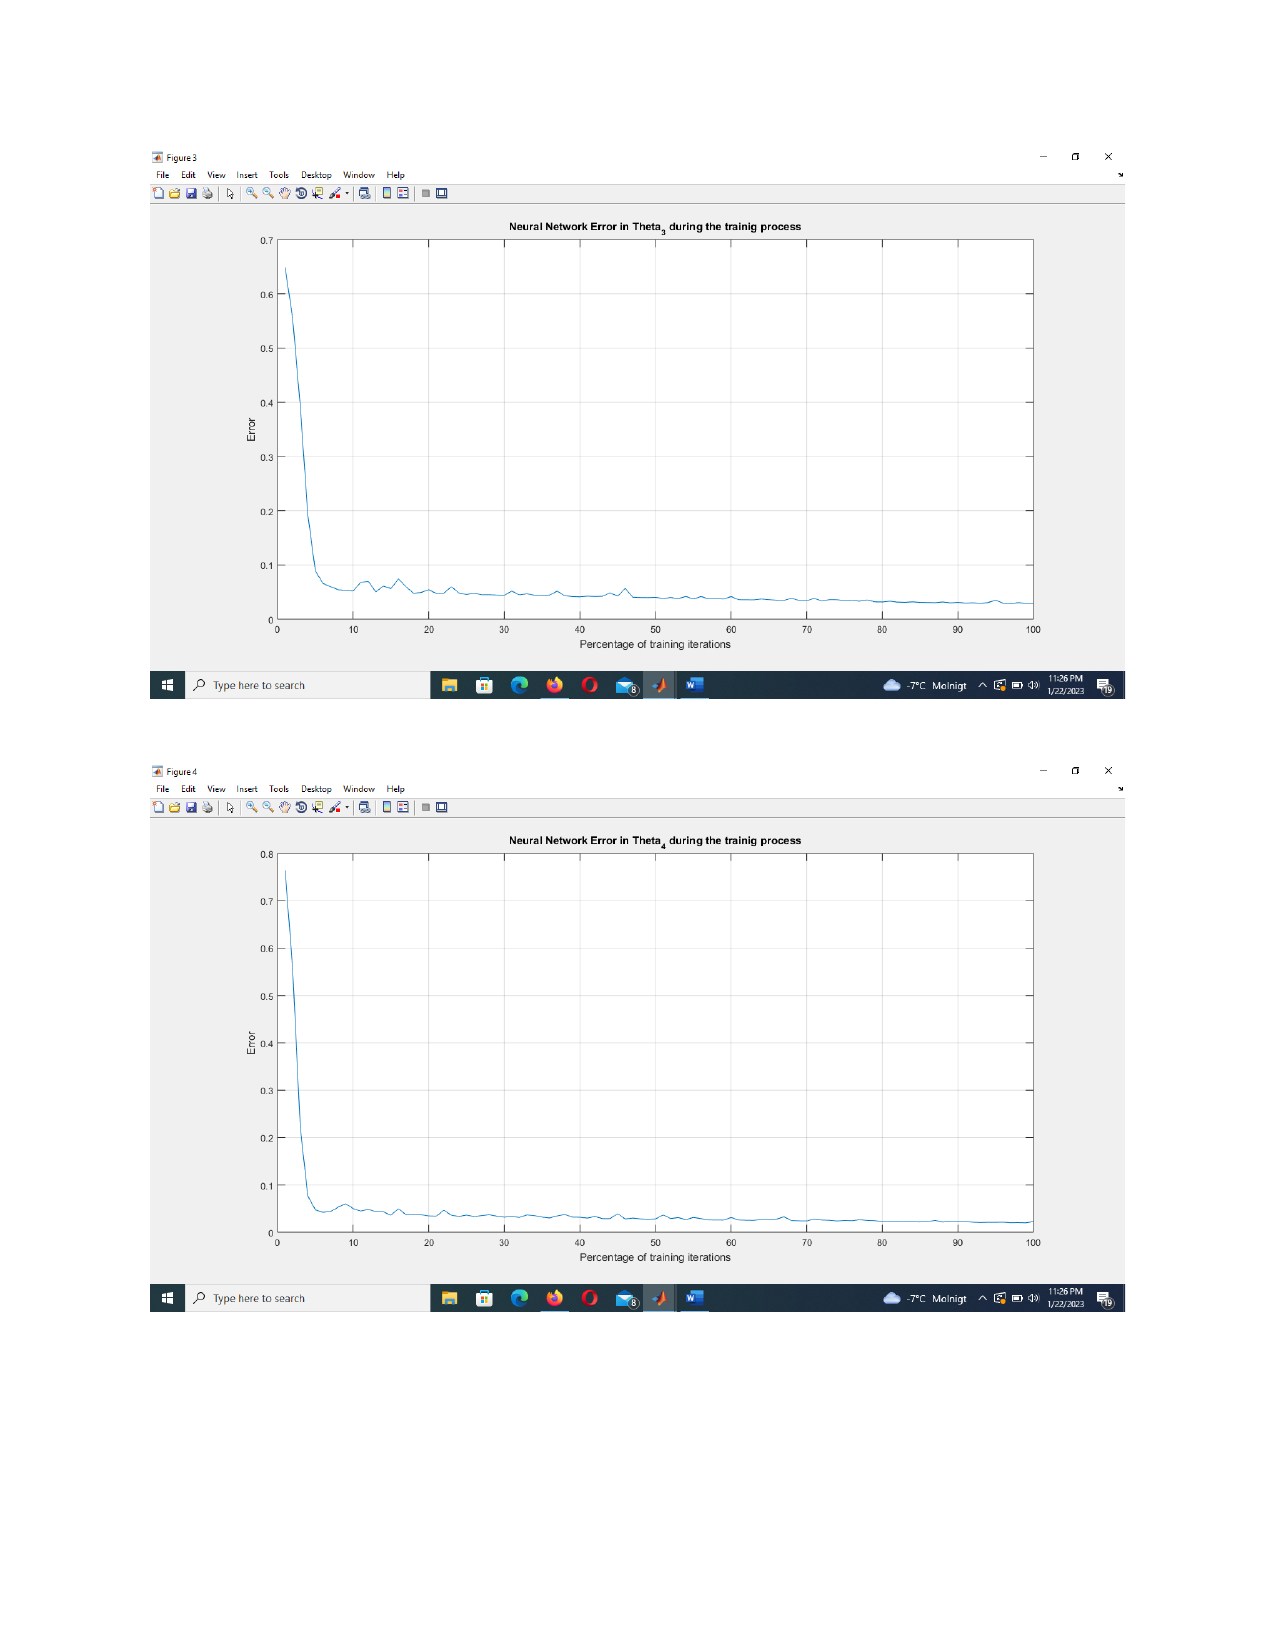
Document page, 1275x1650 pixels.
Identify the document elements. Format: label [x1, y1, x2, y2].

picture [150, 150, 1125, 699]
picture [150, 763, 1125, 1312]
